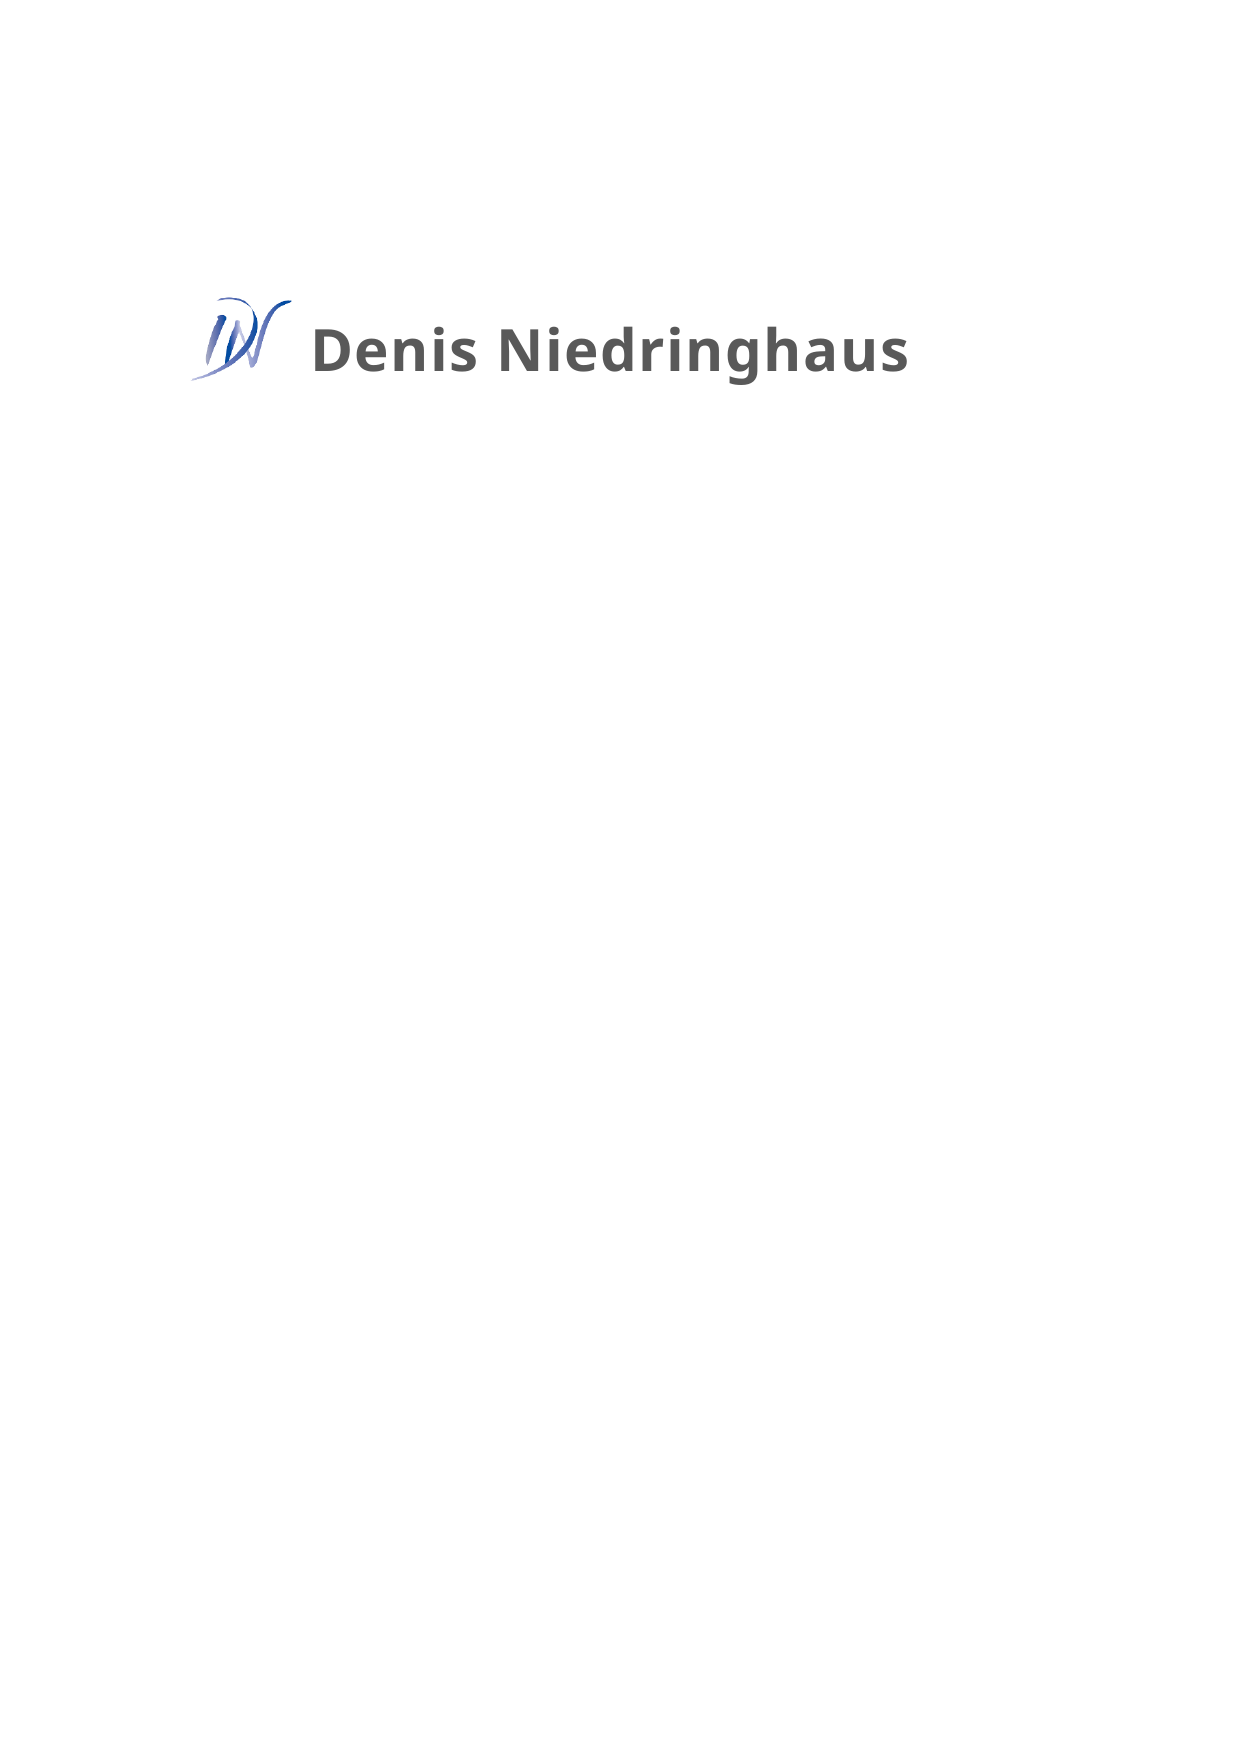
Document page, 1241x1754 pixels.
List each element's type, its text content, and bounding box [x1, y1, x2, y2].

picture [188, 283, 291, 387]
subtitle Denis Niedringhaus [187, 309, 1053, 388]
